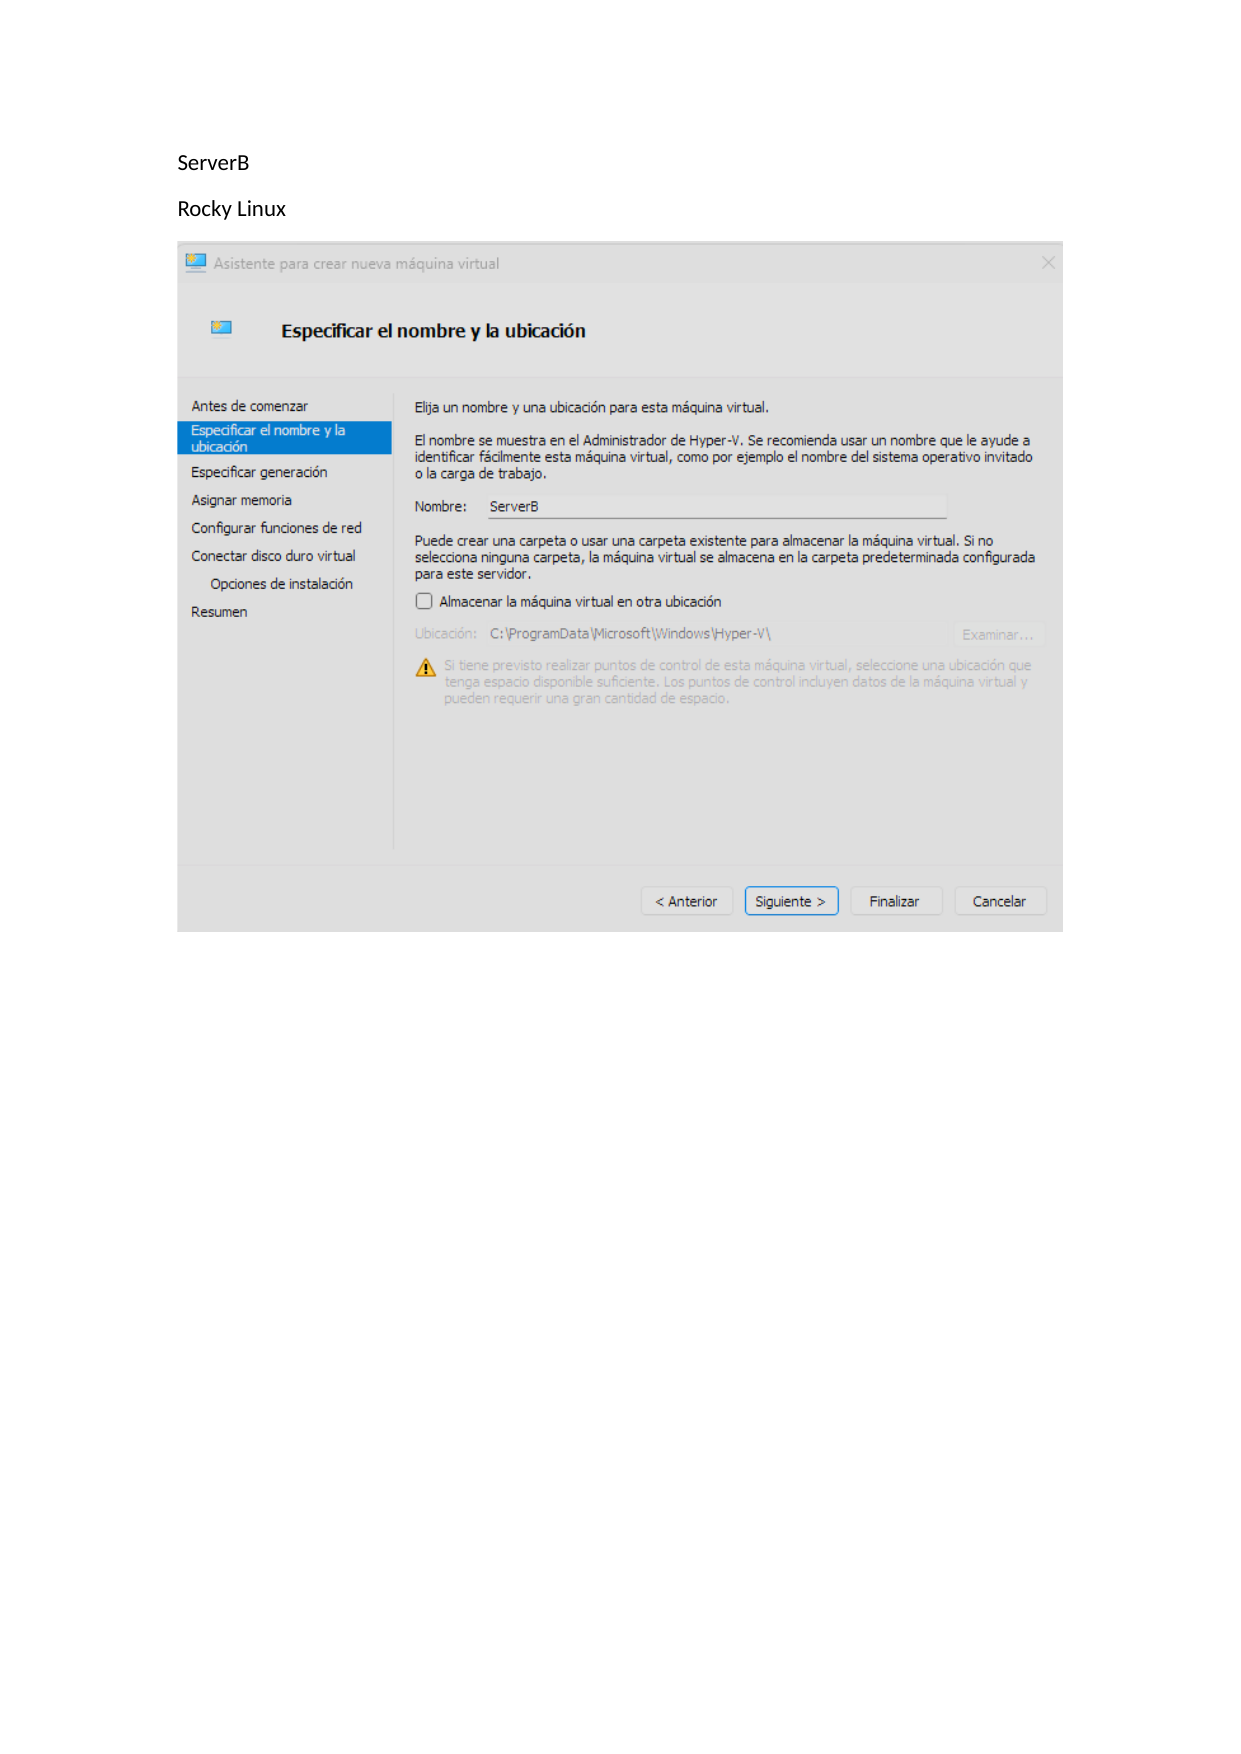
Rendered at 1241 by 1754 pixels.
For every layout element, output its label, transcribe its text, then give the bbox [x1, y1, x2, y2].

text Rocky Linux [177, 194, 1063, 222]
text ServerB [177, 148, 1063, 176]
picture [177, 241, 1063, 932]
